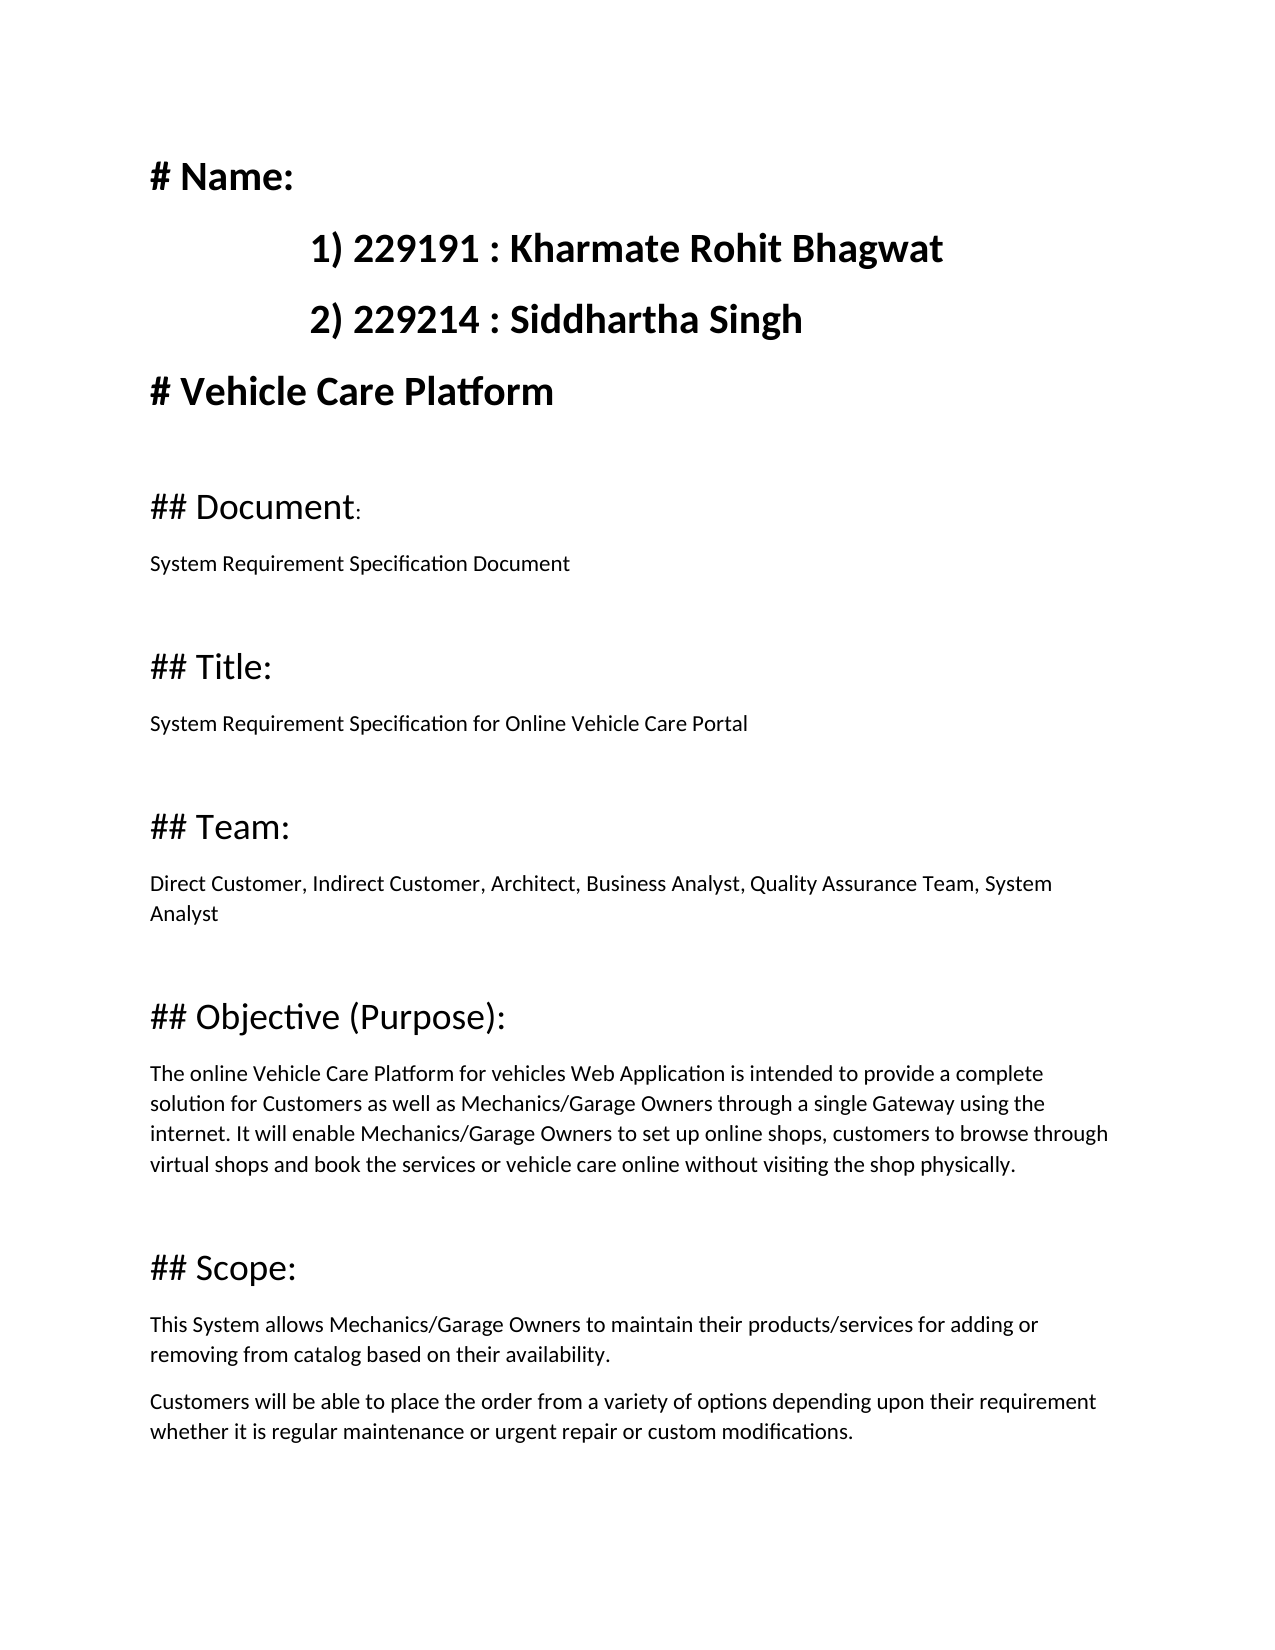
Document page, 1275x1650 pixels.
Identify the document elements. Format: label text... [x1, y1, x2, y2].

text 2) 229214 : Siddhartha Singh [150, 293, 1125, 344]
text The online Vehicle Care Platform for vehicles Web Application is intended to provide a complete solution for Customers as well as Mechanics/Garage Owners through a single Gateway using the internet. It will enable Mechanics/Garage Owners to set up online shops, customers to browse through virtual shops and book the services or vehicle care online without visiting the shop physically. [150, 1059, 1125, 1178]
text 1) 229191 : Kharmate Rohit Bhagwat [225, 222, 1125, 272]
text ## Objective (Purpose): [150, 993, 1125, 1039]
text # Name: [150, 150, 1125, 201]
text System Requirement Specification Document [150, 549, 1125, 577]
text Direct Customer, Indirect Customer, Architect, Business Analyst, Quality Assurance Team, System Analyst [150, 869, 1125, 927]
text This System allows Mechanics/Garage Owners to maintain their products/services for adding or removing from catalog based on their availability. [150, 1310, 1125, 1368]
text ## Document: [150, 483, 1125, 529]
text ## Title: [150, 643, 1125, 689]
text # Vehicle Care Platform [150, 365, 1125, 416]
text System Requirement Specification for Online Vehicle Care Portal [150, 709, 1125, 737]
text ## Scope: [150, 1243, 1125, 1289]
text ## Team: [150, 803, 1125, 849]
text Customers will be able to place the order from a variety of options depending upon their requirement whether it is regular maintenance or urgent repair or custom modifications. [150, 1387, 1125, 1445]
